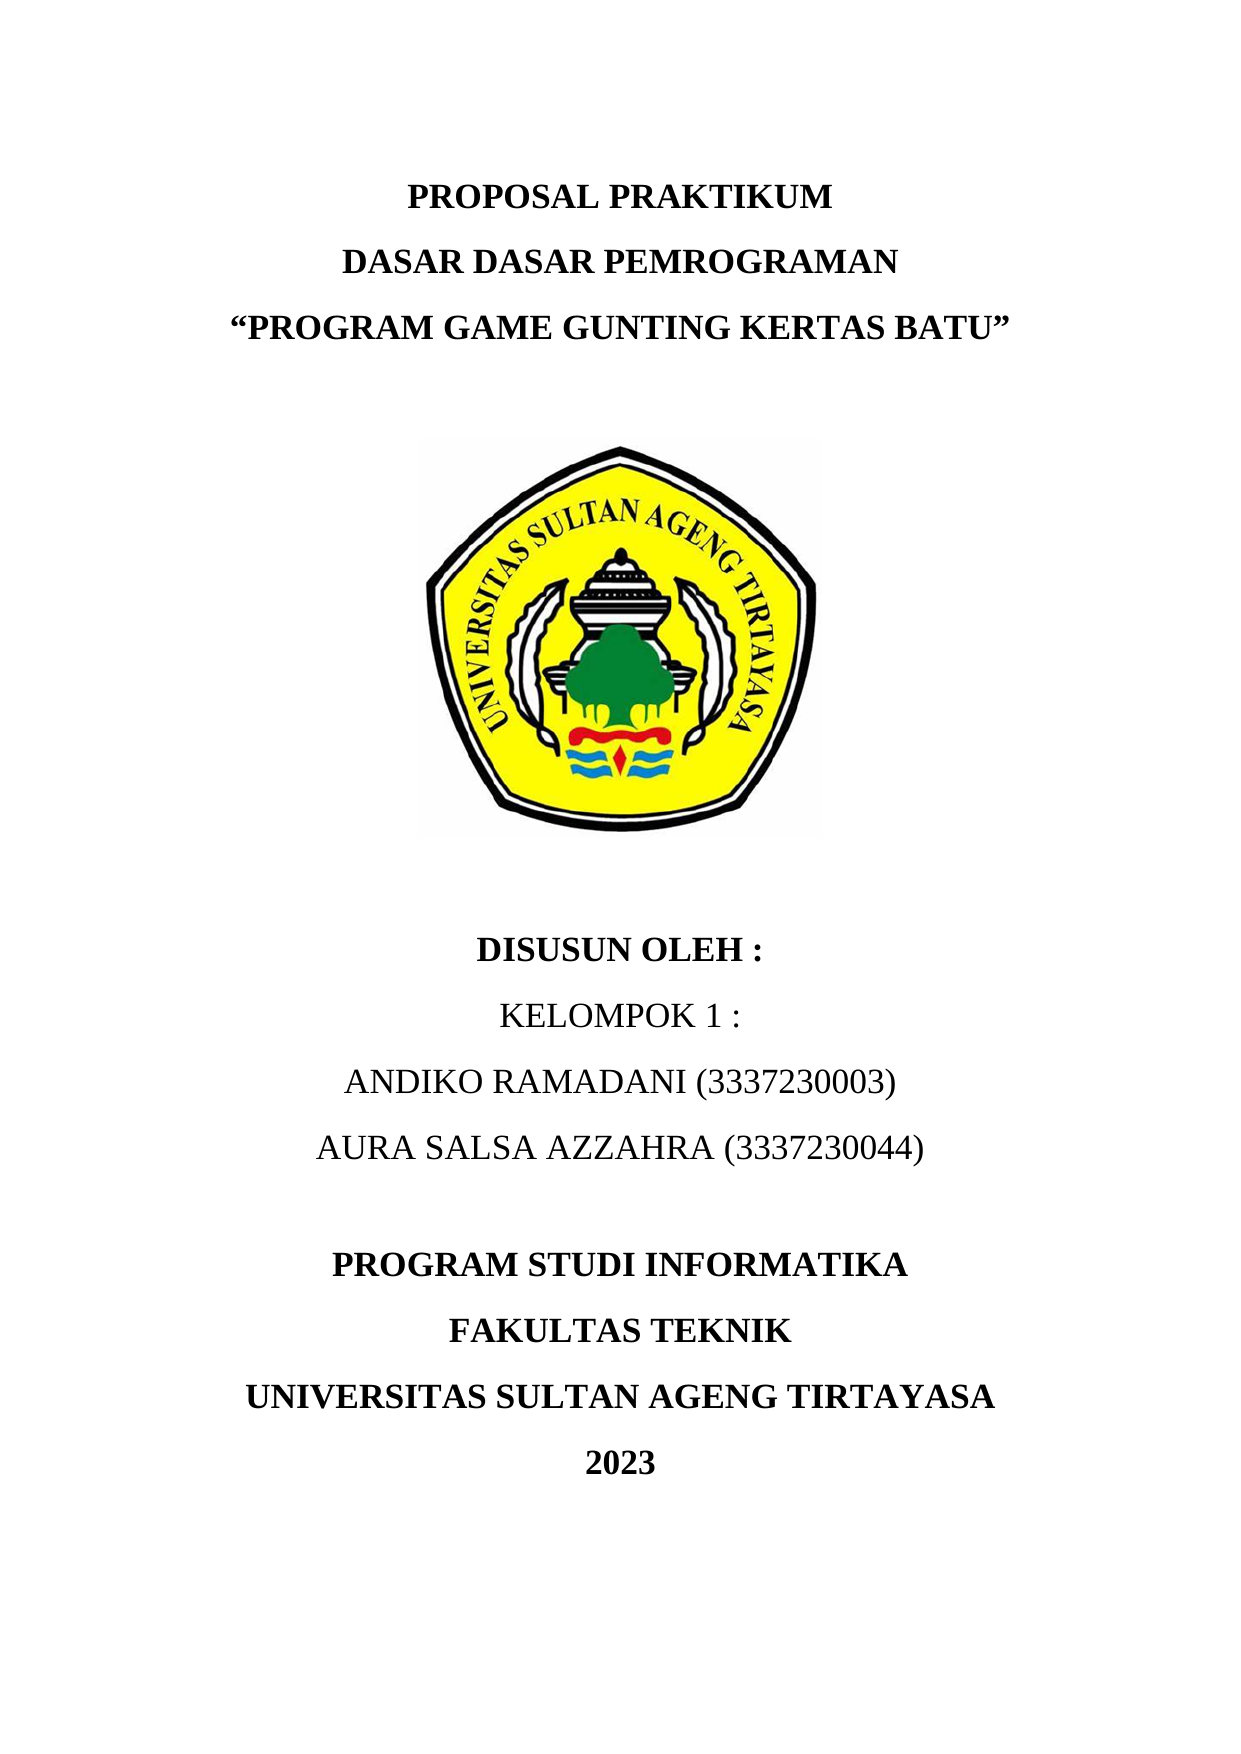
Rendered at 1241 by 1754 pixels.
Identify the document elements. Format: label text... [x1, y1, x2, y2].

picture [418, 438, 823, 838]
text “PROGRAM GAME GUNTING KERTAS BATU” [150, 307, 1090, 347]
text DISUSUN OLEH : [150, 929, 1090, 969]
text KELOMPOK 1 : [150, 994, 1090, 1035]
text UNIVERSITAS SULTAN AGENG TIRTAYASA [150, 1375, 1090, 1416]
text AURA SALSA AZZAHRA (3337230044) [150, 1126, 1090, 1167]
text FAKULTAS TEKNIK [150, 1309, 1090, 1350]
text 2023 [150, 1441, 1090, 1482]
text PROPOSAL PRAKTIKUM [150, 175, 1090, 216]
text DASAR DASAR PEMROGRAMAN [150, 241, 1090, 282]
text PROGRAM STUDI INFORMATIKA [150, 1243, 1090, 1284]
text ANDIKO RAMADANI (3337230003) [150, 1060, 1090, 1101]
